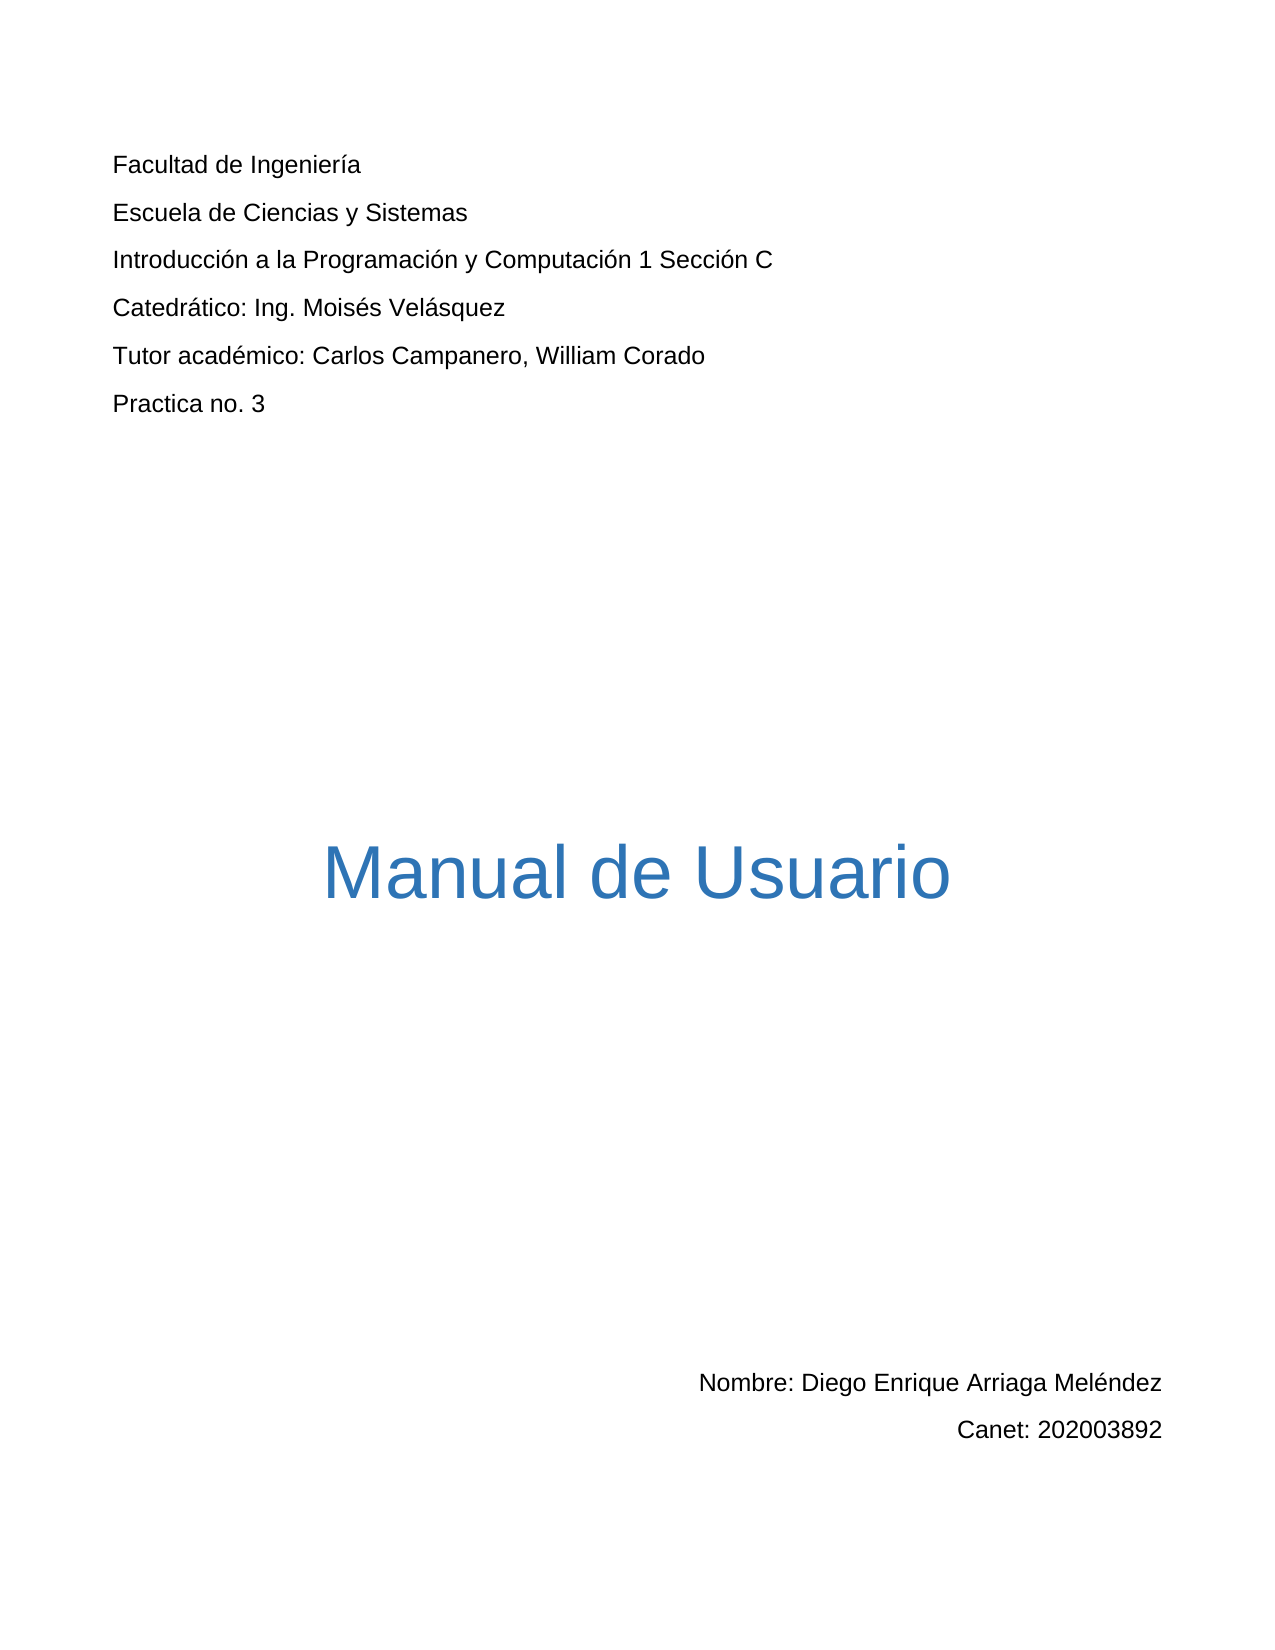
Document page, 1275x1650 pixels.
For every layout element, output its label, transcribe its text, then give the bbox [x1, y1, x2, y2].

text Manual de Usuario [112, 828, 1162, 914]
text Canet: 202003892 [112, 1415, 1162, 1444]
text Facultad de Ingeniería [112, 150, 1162, 179]
text Introducción a la Programación y Computación 1 Sección C [112, 245, 1162, 274]
text Catedrático: Ing. Moisés Velásquez [112, 293, 1162, 322]
text Escuela de Ciencias y Sistemas [112, 198, 1162, 226]
text Nombre: Diego Enrique Arriaga Meléndez [112, 1367, 1162, 1396]
text Tutor académico: Carlos Campanero, William Corado [112, 341, 1162, 369]
text Practica no. 3 [112, 388, 1162, 417]
